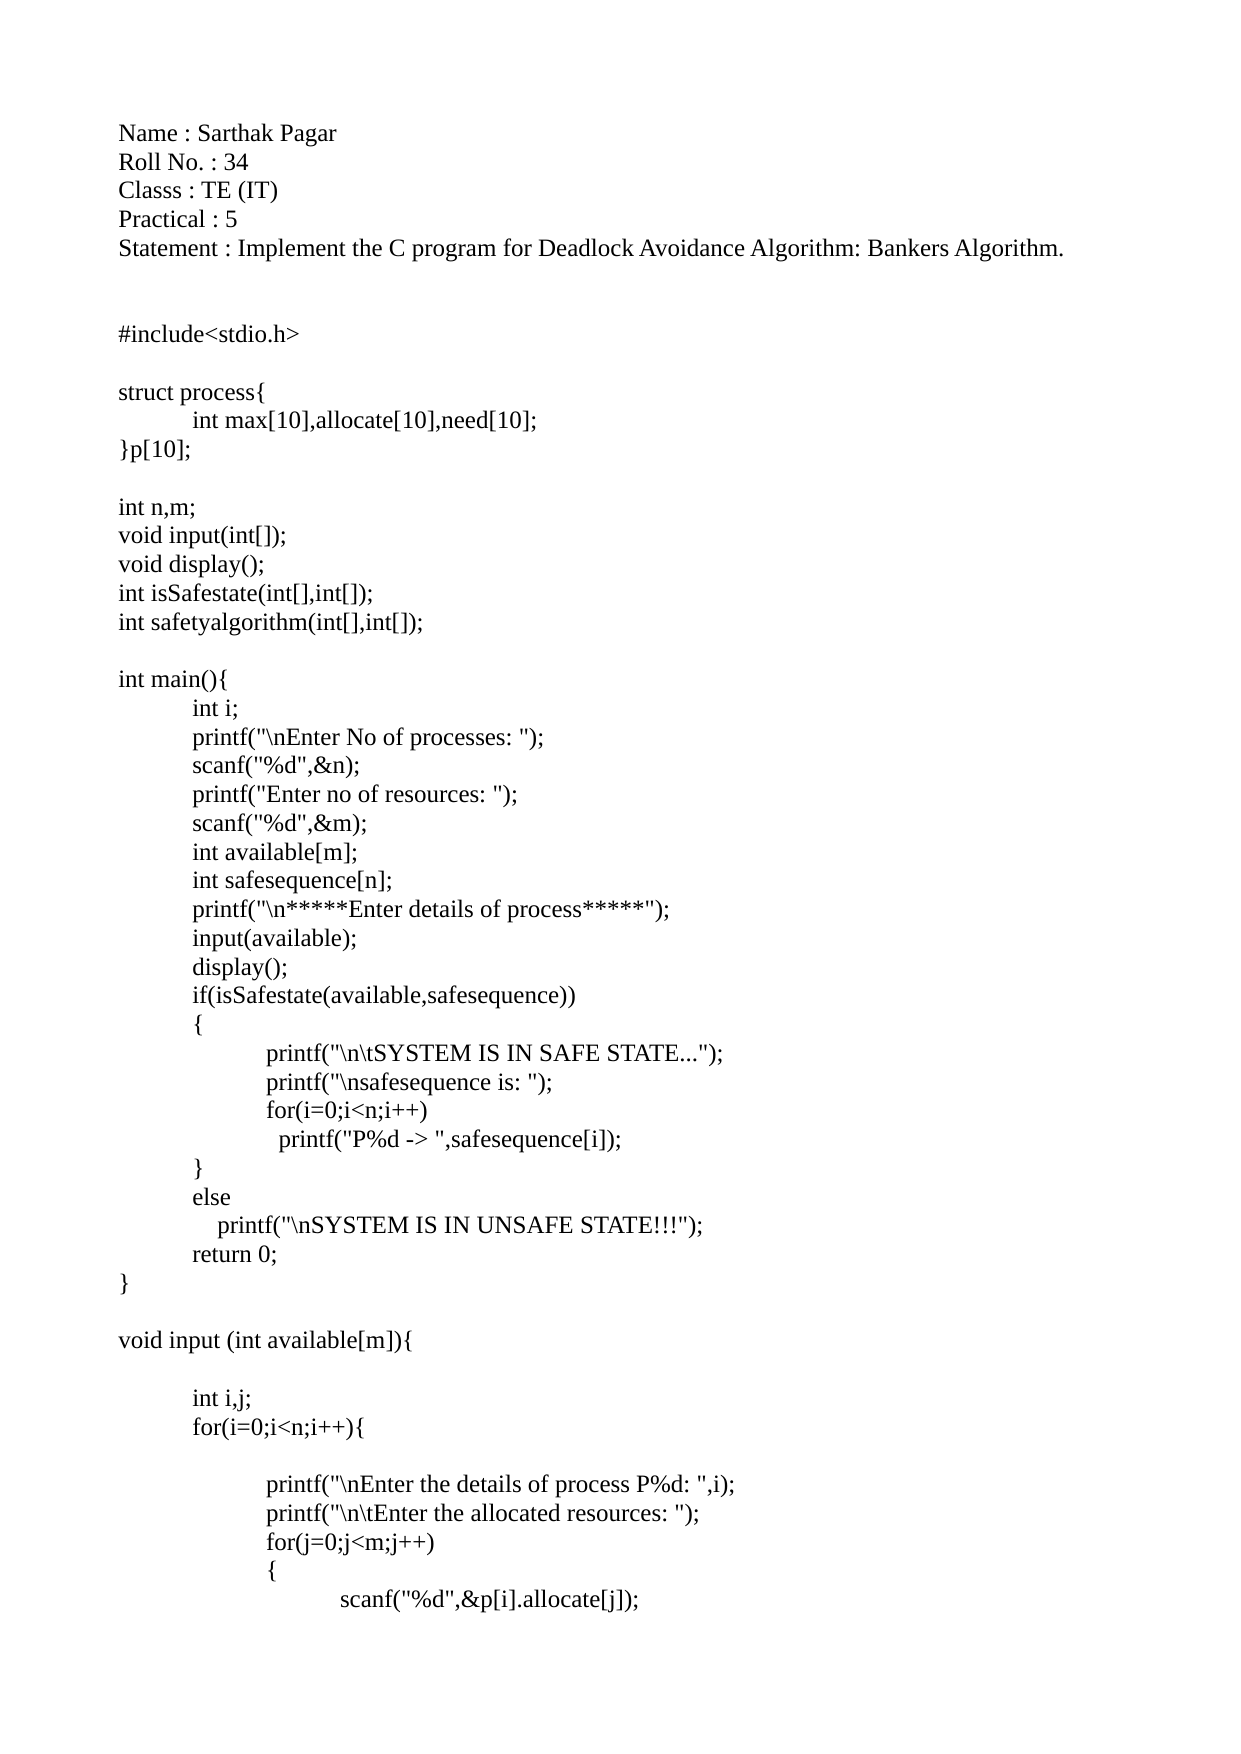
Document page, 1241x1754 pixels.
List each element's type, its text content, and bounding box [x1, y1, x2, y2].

text printf("\nEnter the details of process P%d: ",i); [118, 1469, 1122, 1498]
text } [118, 1153, 1122, 1182]
text scanf("%d",&m); [118, 808, 1122, 837]
text Classs : TE (IT) [118, 176, 1122, 204]
text for(i=0;i<n;i++) [118, 1096, 1122, 1124]
text int safetyalgorithm(int[],int[]); [118, 607, 1122, 636]
text { [118, 1556, 1122, 1584]
text if(isSafestate(available,safesequence)) [118, 981, 1122, 1009]
text int max[10],allocate[10],need[10]; [118, 406, 1122, 434]
text return 0; [118, 1239, 1122, 1268]
text { [118, 1009, 1122, 1038]
text } [118, 1268, 1122, 1297]
text struct process{ [118, 377, 1122, 406]
text int safesequence[n]; [118, 866, 1122, 894]
text printf("\n\tSYSTEM IS IN SAFE STATE..."); [118, 1038, 1122, 1067]
text for(i=0;i<n;i++){ [118, 1412, 1122, 1441]
text printf("P%d -> ",safesequence[i]); [118, 1124, 1122, 1153]
text Name : Sarthak Pagar [118, 118, 1122, 147]
text int isSafestate(int[],int[]); [118, 578, 1122, 607]
text scanf("%d",&p[i].allocate[j]); [118, 1584, 1122, 1613]
text else [118, 1182, 1122, 1211]
text int n,m; [118, 492, 1122, 521]
text printf("\n*****Enter details of process*****"); [118, 894, 1122, 923]
text int main(){ [118, 664, 1122, 693]
text Statement : Implement the C program for Deadlock Avoidance Algorithm: Bankers Algorithm. [118, 233, 1122, 262]
text Practical : 5 [118, 204, 1122, 233]
text printf("\n\tEnter the allocated resources: "); [118, 1498, 1122, 1527]
text int i,j; [118, 1383, 1122, 1412]
text display(); [118, 952, 1122, 981]
text int available[m]; [118, 837, 1122, 866]
text printf("Enter no of resources: "); [118, 779, 1122, 808]
text int i; [118, 693, 1122, 722]
text printf("\nsafesequence is: "); [118, 1067, 1122, 1096]
text input(available); [118, 923, 1122, 952]
text printf("\nEnter No of processes: "); [118, 722, 1122, 751]
text void input(int[]); [118, 521, 1122, 549]
text void input (int available[m]){ [118, 1326, 1122, 1354]
text #include<stdio.h> [118, 319, 1122, 348]
text printf("\nSYSTEM IS IN UNSAFE STATE!!!"); [118, 1211, 1122, 1239]
text Roll No. : 34 [118, 147, 1122, 176]
text void display(); [118, 549, 1122, 578]
text }p[10]; [118, 434, 1122, 463]
text for(j=0;j<m;j++) [118, 1527, 1122, 1556]
text scanf("%d",&n); [118, 751, 1122, 779]
